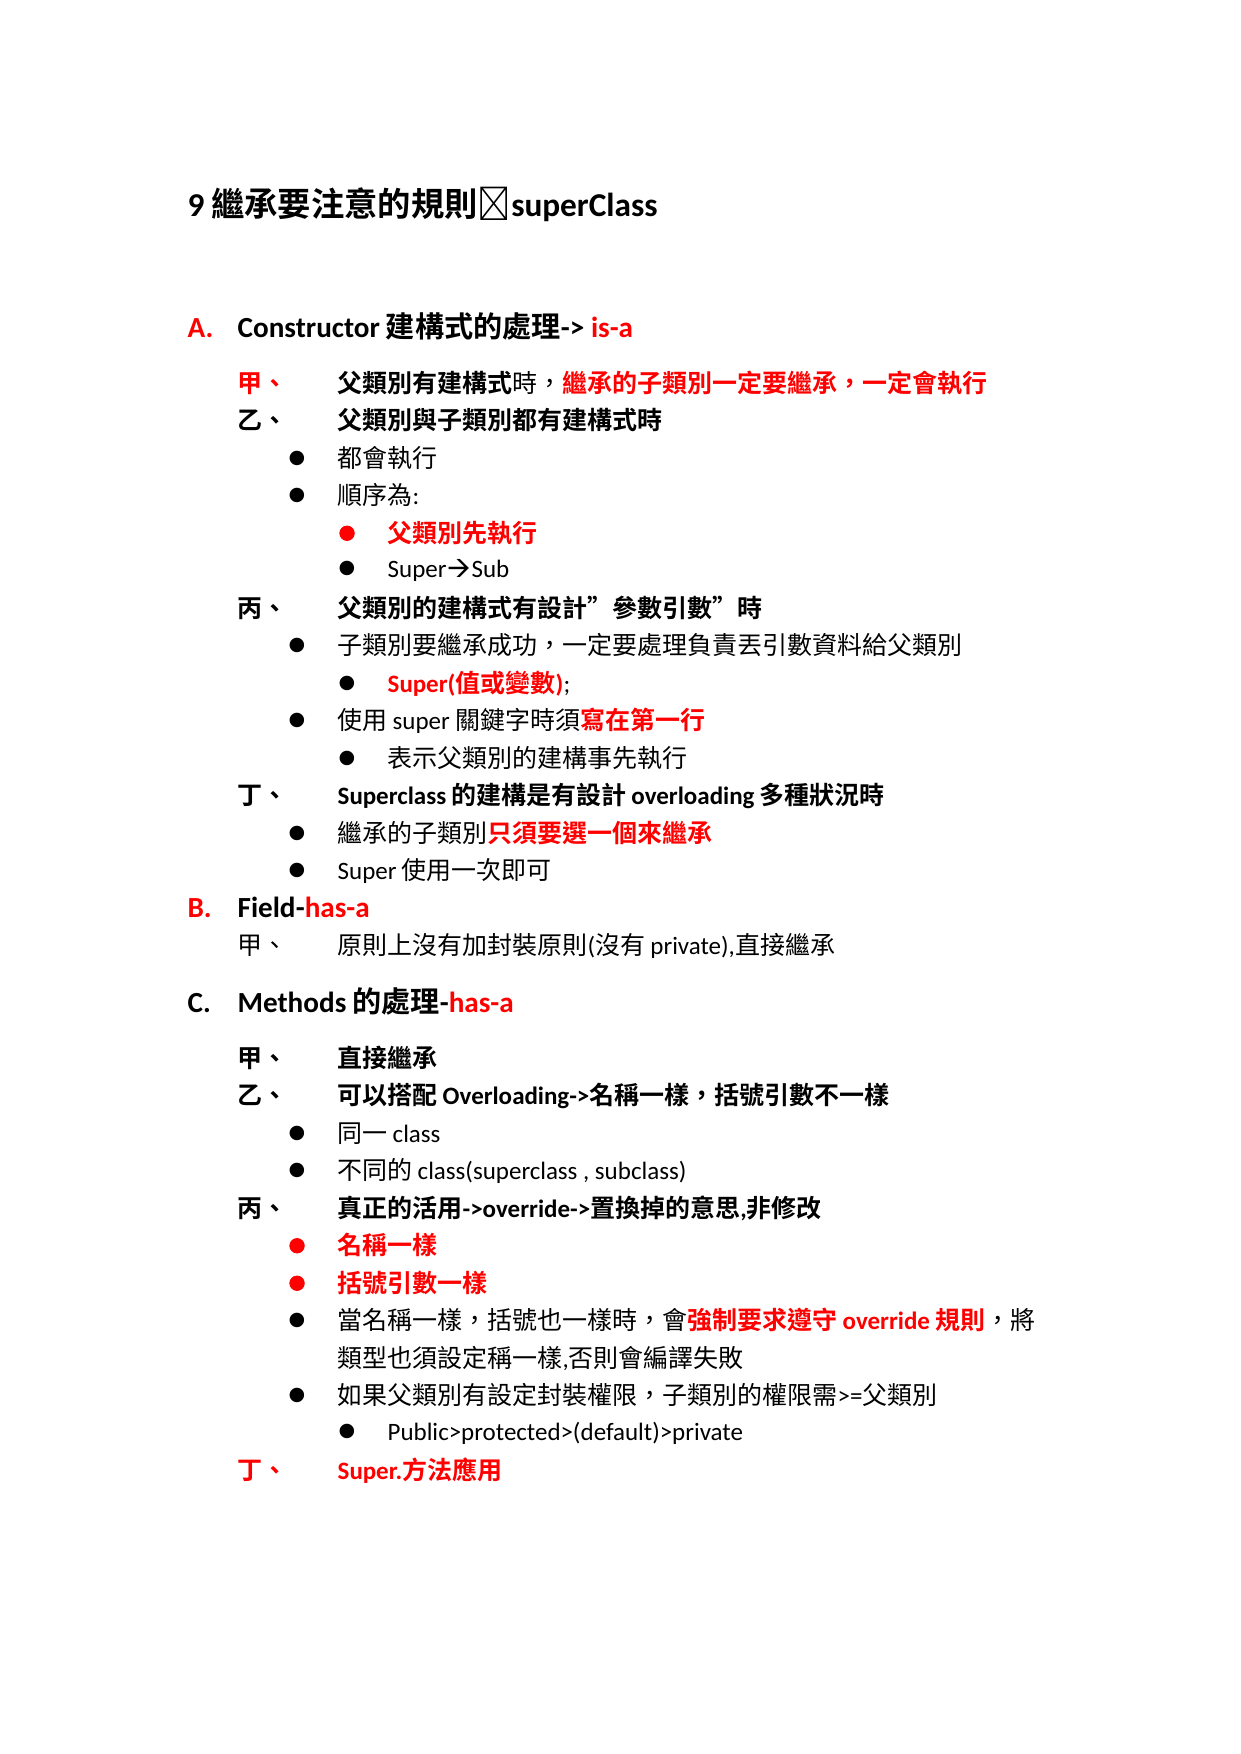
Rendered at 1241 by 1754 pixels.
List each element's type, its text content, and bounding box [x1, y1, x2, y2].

list 使用super關鍵字時須寫在第一行 [287, 700, 1053, 738]
list 當名稱一樣，括號也一樣時，會強制要求遵守override規則，將類型也須設定稱一樣,否則會編譯失敗 [287, 1300, 1053, 1375]
list 父類別先執行 [337, 513, 1053, 550]
list SuperSub [337, 550, 1053, 588]
list Constructor建構式的處理-> is-a [187, 288, 1053, 363]
list 順序為: [287, 475, 1053, 513]
list 同一class [287, 1113, 1053, 1150]
list Super.方法應用 [237, 1450, 1053, 1488]
text 9繼承要注意的規則superClass [187, 164, 1053, 239]
list Super(值或變數); [337, 663, 1053, 700]
list Public>protected>(default)>private [337, 1413, 1053, 1450]
list Super使用一次即可 [287, 850, 1053, 888]
list 父類別與子類別都有建構式時 [237, 400, 1053, 438]
list 父類別有建構式時，繼承的子類別一定要繼承，一定會執行 [237, 363, 1053, 400]
list 繼承的子類別只須要選一個來繼承 [287, 813, 1053, 850]
list 直接繼承 [237, 1038, 1053, 1075]
list 名稱一樣 [287, 1225, 1053, 1263]
list 如果父類別有設定封裝權限，子類別的權限需>=父類別 [287, 1375, 1053, 1413]
list Field-has-a [187, 888, 1053, 925]
list 都會執行 [287, 438, 1053, 475]
list 不同的class(superclass , subclass) [287, 1150, 1053, 1188]
list 子類別要繼承成功，一定要處理負責丟引數資料給父類別 [287, 625, 1053, 663]
list 真正的活用->override->置換掉的意思,非修改 [237, 1188, 1053, 1225]
list 括號引數一樣 [287, 1263, 1053, 1300]
list Methods的處理-has-a [187, 963, 1053, 1038]
list 表示父類別的建構事先執行 [337, 738, 1053, 775]
list 原則上沒有加封裝原則(沒有private),直接繼承 [237, 925, 1053, 963]
list Superclass的建構是有設計overloading多種狀況時 [237, 775, 1053, 813]
list 父類別的建構式有設計”參數引數”時 [237, 588, 1053, 625]
list 可以搭配Overloading->名稱一樣，括號引數不一樣 [237, 1075, 1053, 1113]
